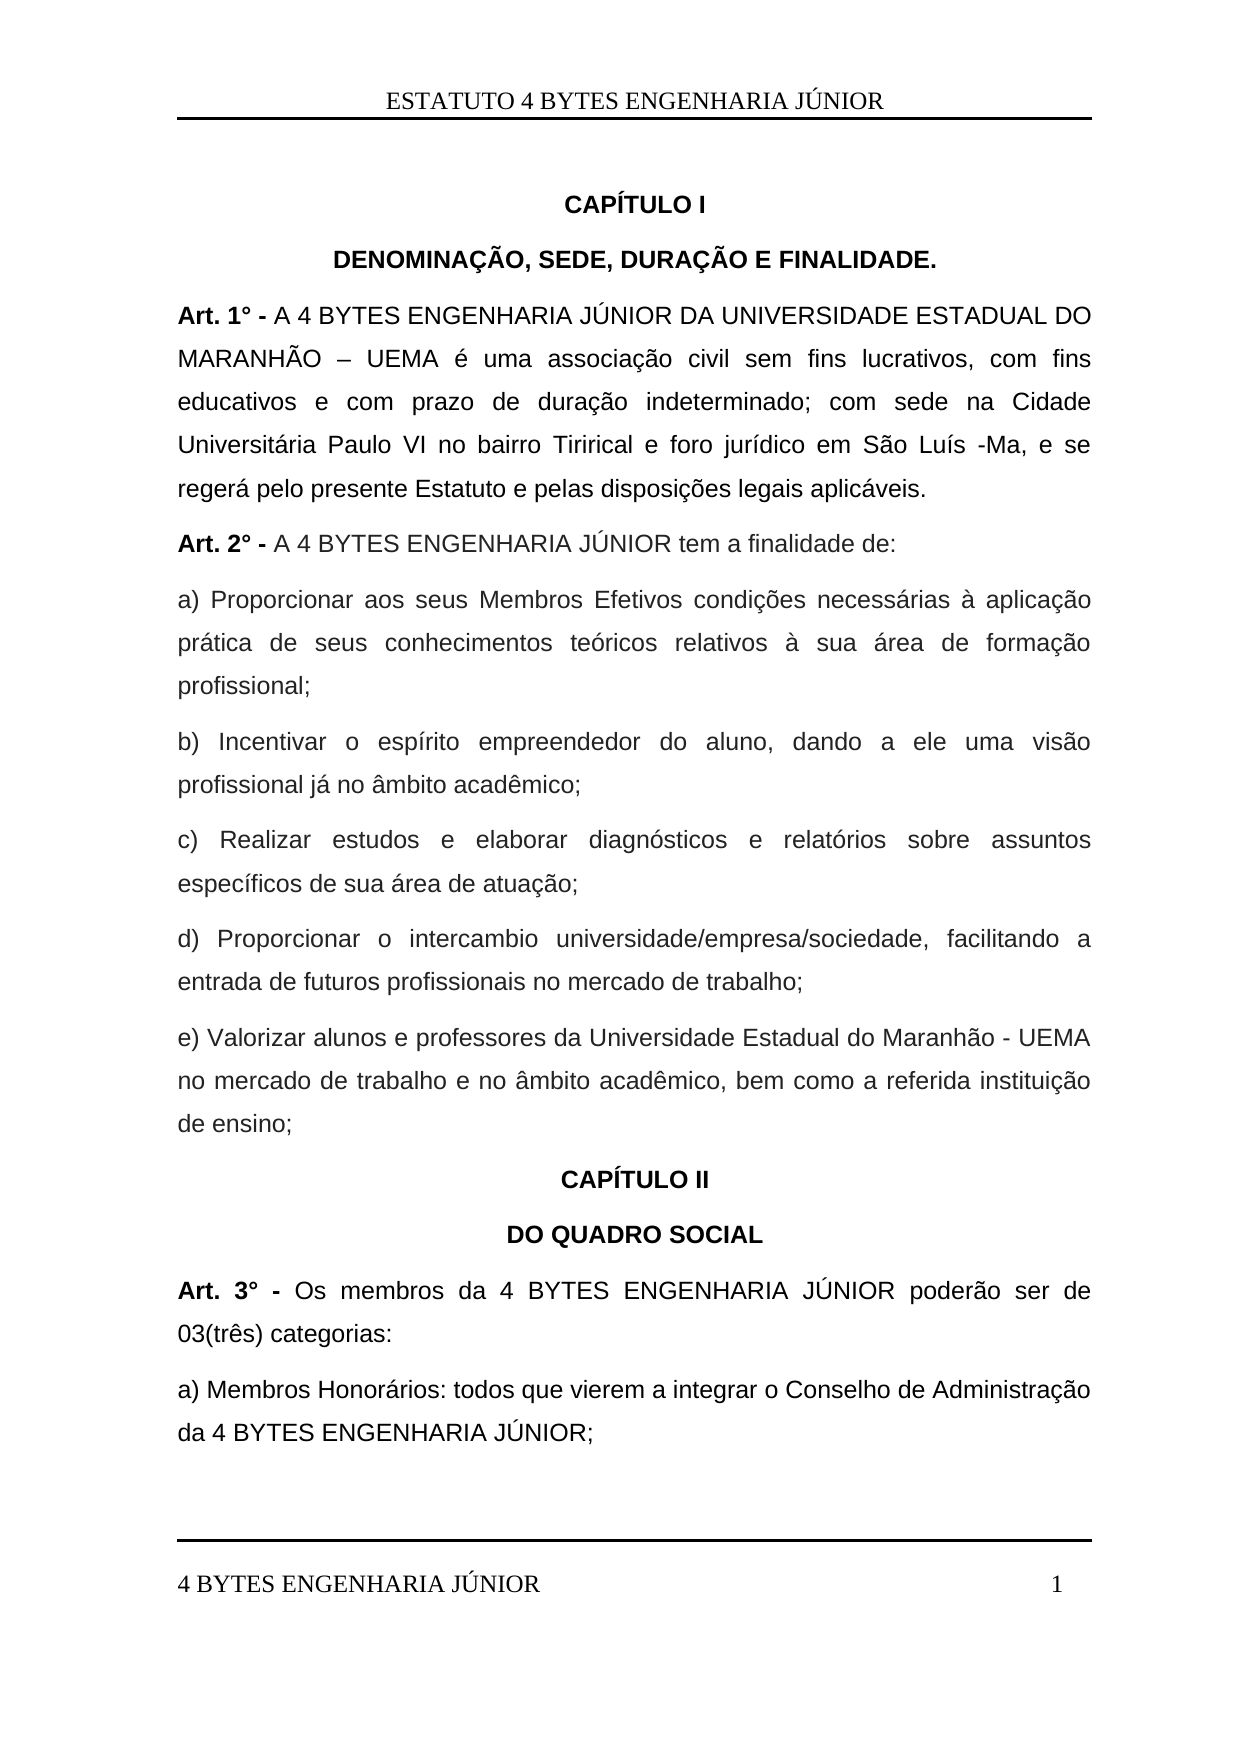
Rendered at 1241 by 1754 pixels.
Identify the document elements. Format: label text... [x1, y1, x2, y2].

text e) Valorizar alunos e professores da Universidade Estadual do Maranhão - UEMA no mercado de trabalho e no âmbito acadêmico, bem como a referida instituição de ensino; [177, 1023, 1092, 1138]
subtitle Do quadro Social [177, 1220, 1092, 1249]
text CAPÍTULO II [177, 1165, 1092, 1193]
text a) Proporcionar aos seus Membros Efetivos condições necessárias à aplicação prática de seus conhecimentos teóricos relativos à sua área de formação profissional; [177, 585, 1092, 700]
text Art. 2° - A 4 BYTES ENGENHARIA JÚNIOR tem a finalidade de: [177, 529, 1092, 558]
subtitle Denominação, SEDE, Duração E FINALIDADE. [177, 245, 1092, 274]
text Art. 1° - A 4 BYTES ENGENHARIA JÚNIOR DA UNIVERSIDADE ESTADUAL DO MARANHÃO – UEMA é uma associação civil sem fins lucrativos, com fins educativos e com prazo de duração indeterminado; com sede na Cidade Universitária Paulo VI no bairro Tirirical e foro jurídico em São Luís -Ma, e se regerá pelo presente Estatuto e pelas disposições legais aplicáveis. [177, 301, 1092, 502]
text a) Membros Honorários: todos que vierem a integrar o Conselho de Administração da 4 BYTES ENGENHARIA JÚNIOR; [177, 1375, 1092, 1447]
text CAPÍTULO I [177, 190, 1092, 218]
text c) Realizar estudos e elaborar diagnósticos e relatórios sobre assuntos específicos de sua área de atuação; [177, 825, 1092, 897]
text Art. 3° - Os membros da 4 BYTES ENGENHARIA JÚNIOR poderão ser de 03(três) categorias: [177, 1276, 1092, 1348]
text d) Proporcionar o intercambio universidade/empresa/sociedade, facilitando a entrada de futuros profissionais no mercado de trabalho; [177, 924, 1092, 996]
text b) Incentivar o espírito empreendedor do aluno, dando a ele uma visão profissional já no âmbito acadêmico; [177, 727, 1092, 798]
